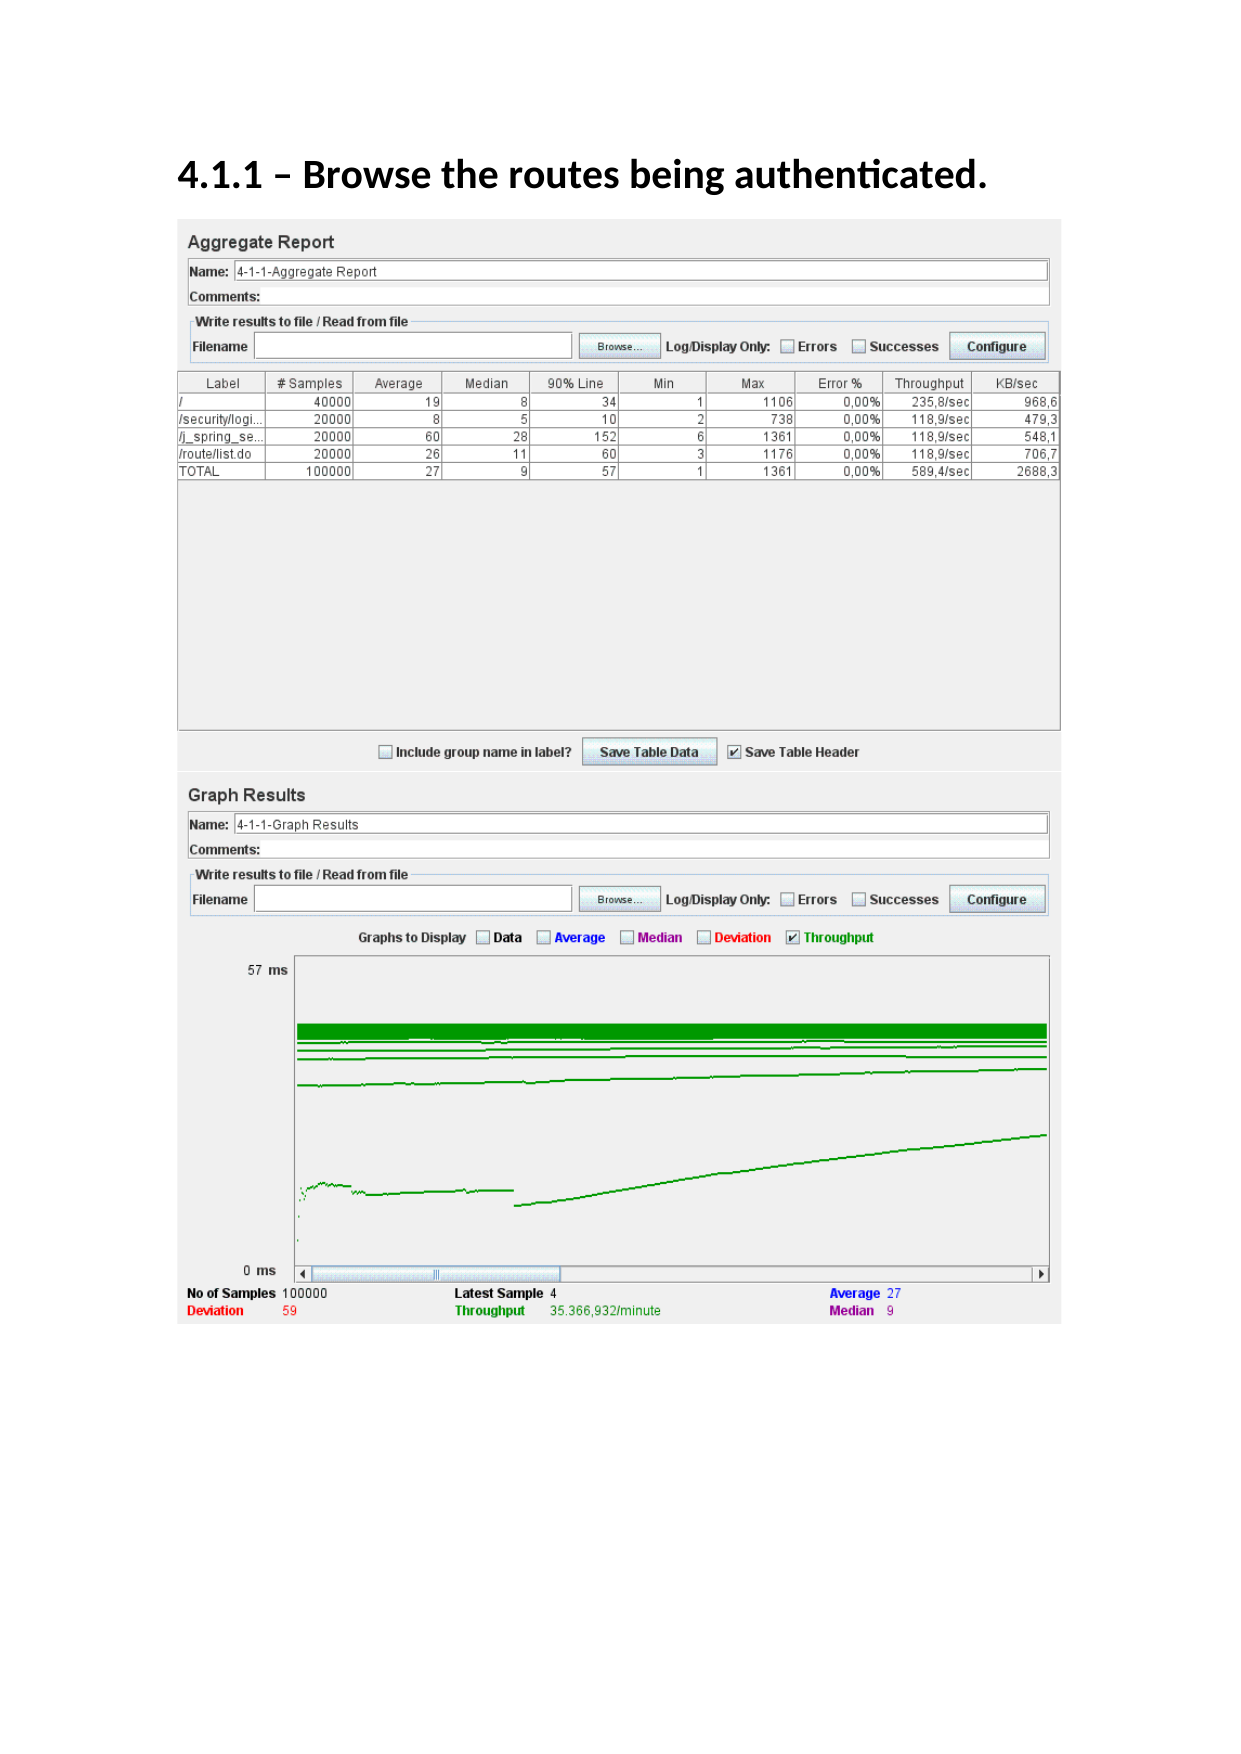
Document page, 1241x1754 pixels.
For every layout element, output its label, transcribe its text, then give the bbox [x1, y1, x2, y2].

picture [177, 772, 1062, 1324]
text 4.1.1 – Browse the routes being authenticated. [177, 148, 1063, 198]
picture [177, 219, 1062, 771]
